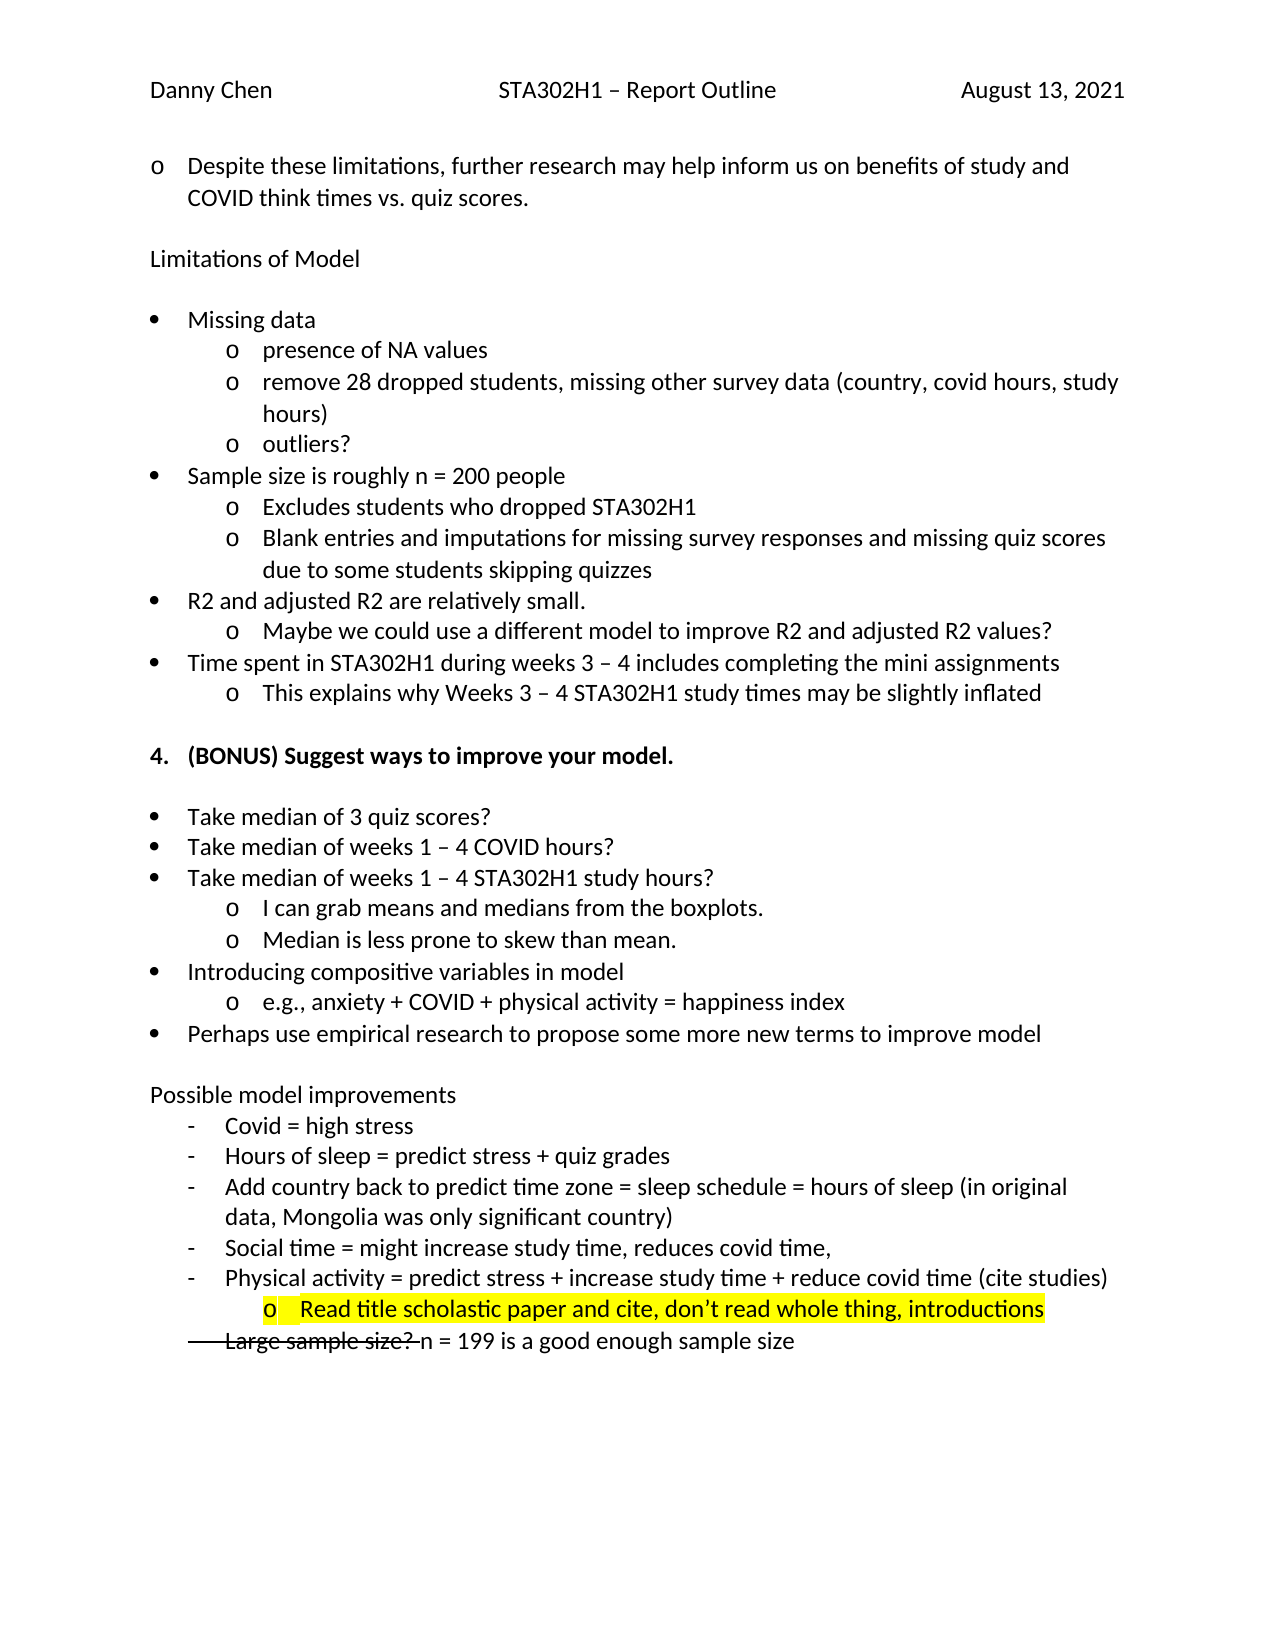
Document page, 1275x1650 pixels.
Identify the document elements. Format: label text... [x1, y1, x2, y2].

text Possible model improvements [150, 1079, 1125, 1110]
list Blank entries and imputations for missing survey responses and missing quiz scores due to some students skipping quizzes [225, 522, 1125, 585]
list Add country back to predict time zone = sleep schedule = hours of sleep (in original data, Mongolia was only significant country) [187, 1171, 1125, 1232]
list Median is less prone to skew than mean. [225, 924, 1125, 956]
list R2 and adjusted R2 are relatively small. [150, 585, 1125, 615]
list Sample size is roughly n = 200 people [150, 460, 1125, 491]
list Covid = high stress [187, 1110, 1125, 1140]
list Large sample size? n = 199 is a good enough sample size [187, 1325, 1125, 1355]
list Perhaps use empirical research to propose some more new terms to improve model [150, 1018, 1125, 1049]
list Excludes students who dropped STA302H1 [225, 491, 1125, 522]
list Hours of sleep = predict stress + quiz grades [187, 1140, 1125, 1171]
list presence of NA values [225, 334, 1125, 366]
text Limitations of Model [150, 243, 1125, 273]
list This explains why Weeks 3 – 4 STA302H1 study times may be slightly inflated [225, 678, 1125, 709]
list Time spent in STA302H1 during weeks 3 – 4 includes completing the mini assignments [150, 647, 1125, 678]
list Take median of weeks 1 – 4 STA302H1 study hours? [150, 862, 1125, 892]
list outliers? [225, 428, 1125, 460]
list Maybe we could use a different model to improve R2 and adjusted R2 values? [225, 615, 1125, 647]
list I can grab means and medians from the boxplots. [225, 892, 1125, 924]
list Missing data [150, 304, 1125, 334]
list Physical activity = predict stress + increase study time + reduce covid time (cite studies) [187, 1262, 1125, 1293]
list Introducing compositive variables in model [150, 956, 1125, 987]
list remove 28 dropped students, missing other survey data (country, covid hours, study hours) [225, 366, 1125, 428]
list Social time = might increase study time, reduces covid time, [187, 1232, 1125, 1262]
list Despite these limitations, further research may help inform us on benefits of study and COVID think times vs. quiz scores. [150, 150, 1125, 212]
list e.g., anxiety + COVID + physical activity = happiness index [225, 987, 1125, 1018]
list (BONUS) Suggest ways to improve your model. [150, 740, 1125, 770]
list Take median of weeks 1 – 4 COVID hours? [150, 831, 1125, 862]
list Take median of 3 quiz scores? [150, 801, 1125, 831]
list Read title scholastic paper and cite, don’t read whole thing, introductions [300, 1293, 1125, 1325]
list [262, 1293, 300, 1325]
